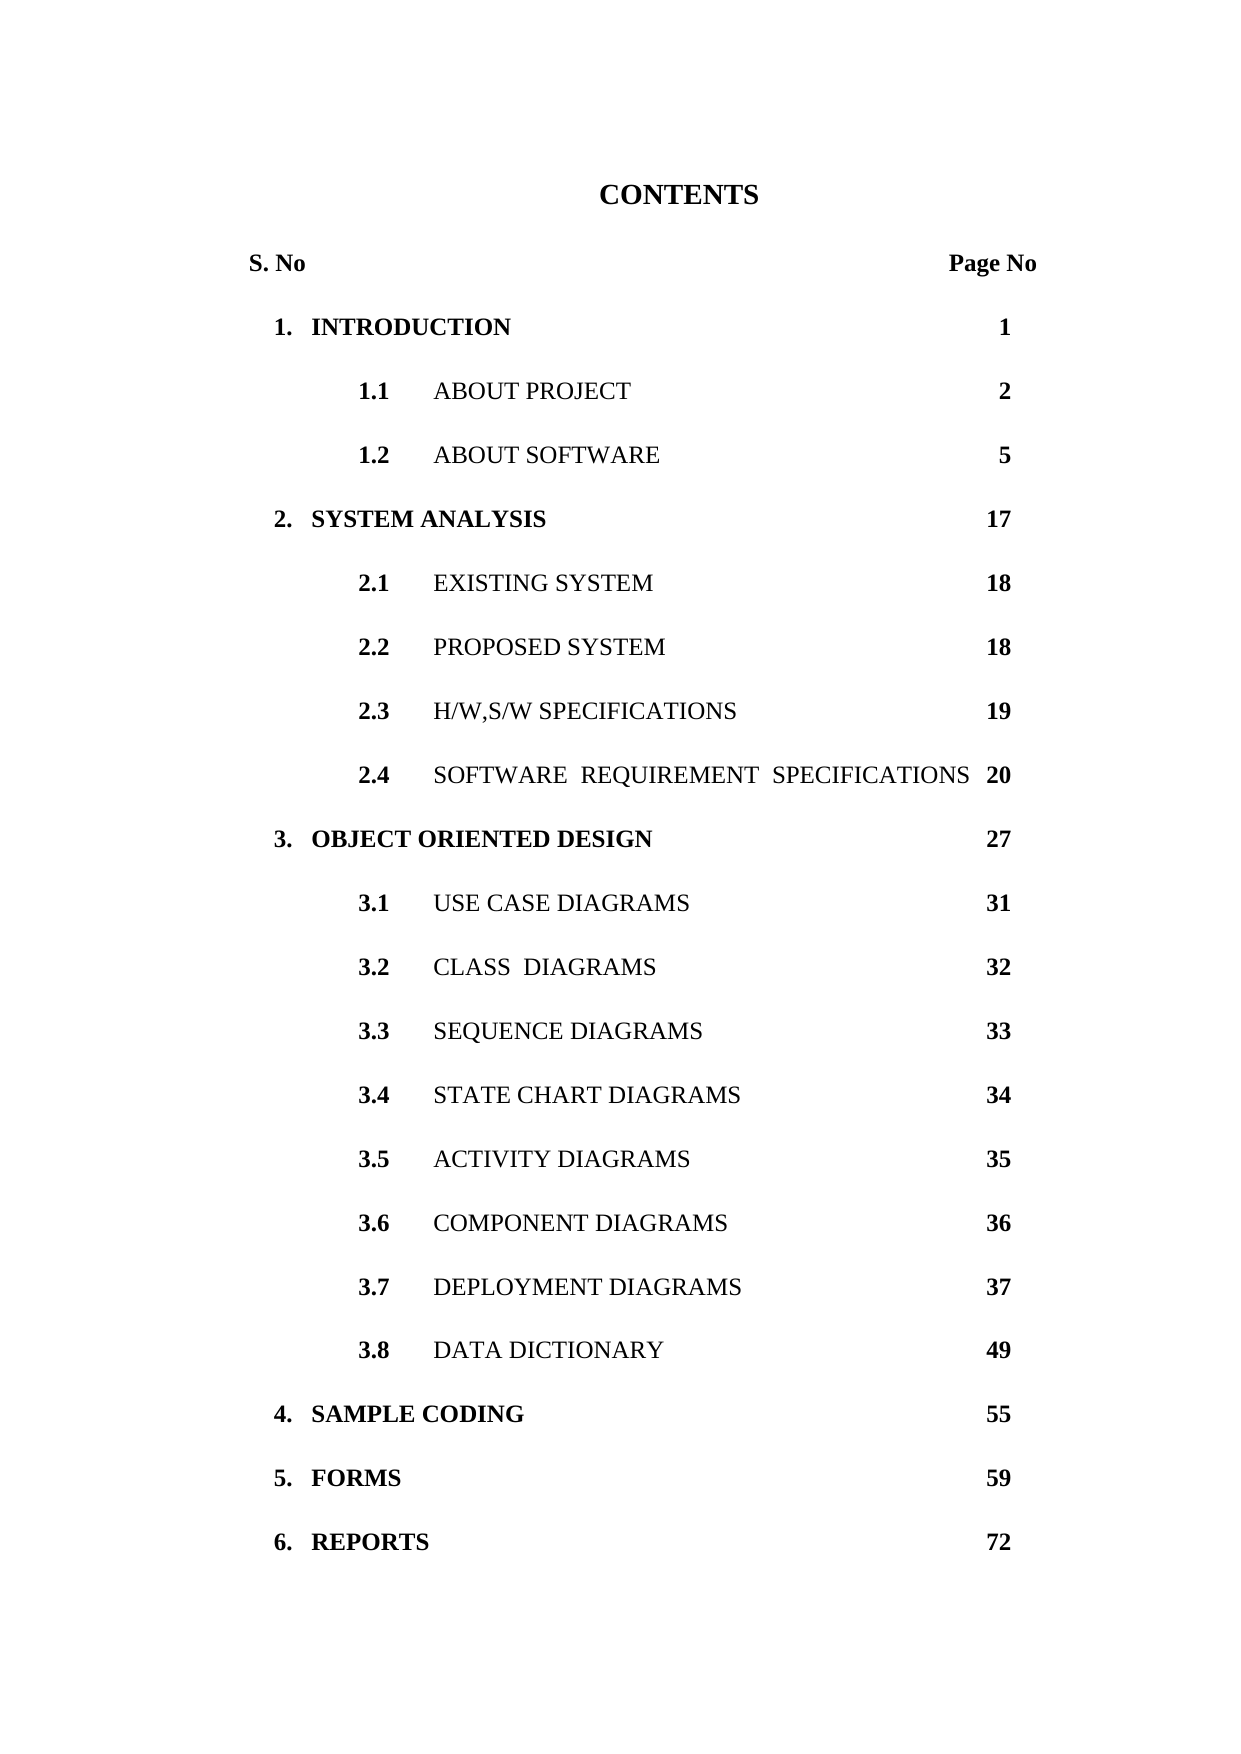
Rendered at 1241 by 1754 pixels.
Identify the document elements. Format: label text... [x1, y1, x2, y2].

list SOFTWARE REQUIREMENT SPECIFICATIONS 20 [358, 760, 1122, 789]
text CONTENTS [236, 177, 1122, 211]
list DATA DICTIONARY 49 [358, 1336, 1122, 1364]
list OBJECT ORIENTED DESIGN 27 [274, 824, 1122, 853]
list USE CASE DIAGRAMS 31 [358, 888, 1122, 917]
list EXISTING SYSTEM 18 [358, 568, 1122, 597]
list COMPONENT DIAGRAMS 36 [358, 1208, 1122, 1236]
list SEQUENCE DIAGRAMS 33 [358, 1016, 1122, 1044]
list REPORTS 72 [274, 1527, 1122, 1556]
list INTRODUCTION 1 [274, 312, 1122, 341]
list DEPLOYMENT DIAGRAMS 37 [358, 1272, 1122, 1300]
list H/W,S/W SPECIFICATIONS 19 [358, 696, 1122, 725]
list STATE CHART DIAGRAMS 34 [358, 1080, 1122, 1108]
list CLASS DIAGRAMS 32 [358, 952, 1122, 981]
list PROPOSED SYSTEM 18 [358, 632, 1122, 661]
text S. No Page No [236, 248, 1122, 277]
list ABOUT SOFTWARE 5 [358, 440, 1122, 469]
list FORMS 59 [274, 1463, 1122, 1492]
list ABOUT PROJECT 2 [358, 376, 1122, 405]
list ACTIVITY DIAGRAMS 35 [358, 1144, 1122, 1172]
list SAMPLE CODING 55 [274, 1399, 1122, 1428]
list SYSTEM ANALYSIS 17 [274, 504, 1122, 533]
